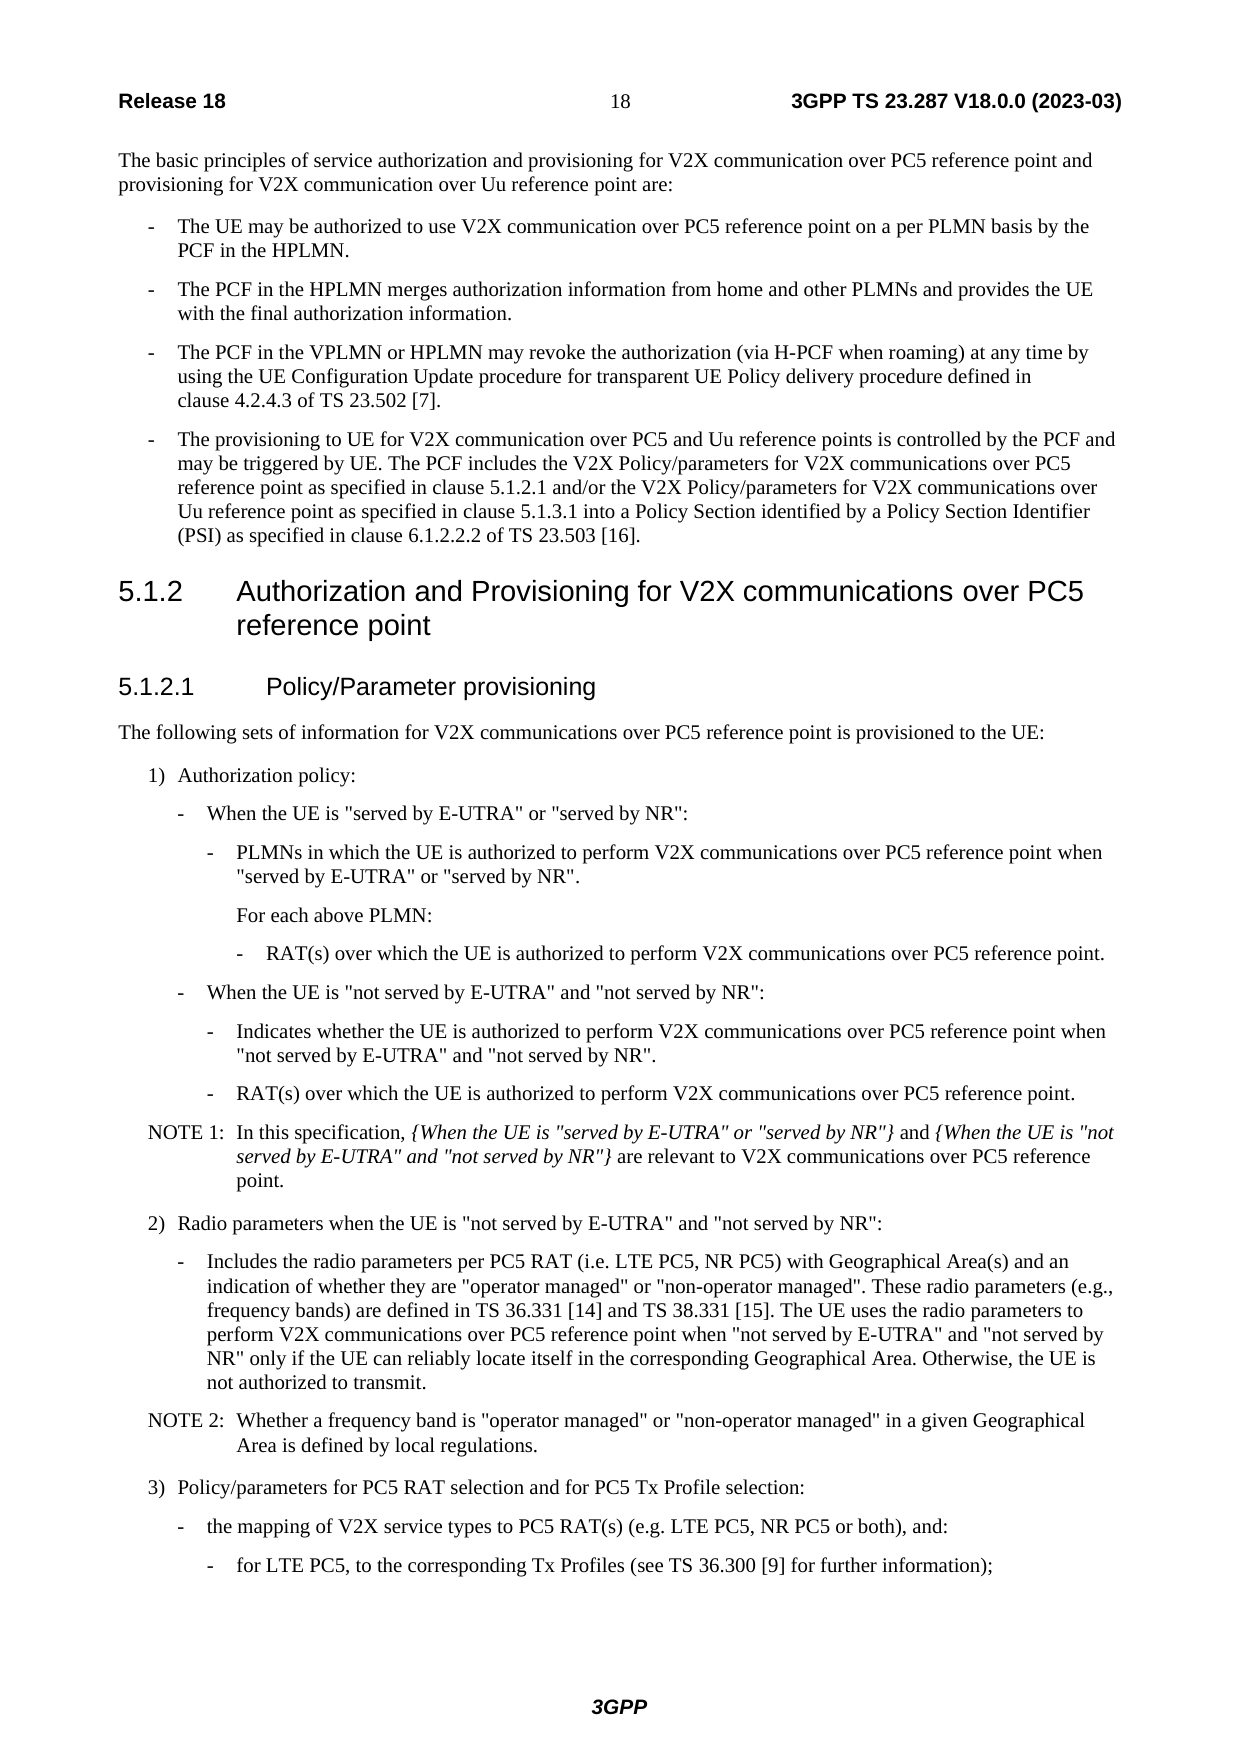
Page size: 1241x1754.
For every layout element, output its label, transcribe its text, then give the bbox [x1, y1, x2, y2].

text - When the UE is "not served by E-UTRA" and "not served by NR": [177, 980, 1122, 1004]
subtitle 5.1.2 Authorization and Provisioning for V2X communications over PC5 reference point [118, 574, 1122, 641]
text 3) Policy/parameters for PC5 RAT selection and for PC5 Tx Profile selection: [148, 1475, 1122, 1499]
text 1) Authorization policy: [148, 763, 1122, 787]
text - RAT(s) over which the UE is authorized to perform V2X communications over PC5 reference point. [236, 941, 1122, 965]
text - Includes the radio parameters per PC5 RAT (i.e. LTE PC5, NR PC5) with Geographical Area(s) and an indication of whether they are "operator managed" or "non-operator managed". These radio parameters (e.g., frequency bands) are defined in TS 36.331 [14] and TS 38.331 [15]. The UE uses the radio parameters to perform V2X communications over PC5 reference point when "not served by E-UTRA" and "not served by NR" only if the UE can reliably locate itself in the corresponding Geographical Area. Otherwise, the UE is not authorized to transmit. [177, 1249, 1122, 1394]
text - The PCF in the VPLMN or HPLMN may revoke the authorization (via H-PCF when roaming) at any time by using the UE Configuration Update procedure for transparent UE Policy delivery procedure defined in clause 4.2.4.3 of TS 23.502 [7]. [148, 340, 1122, 412]
text - The PCF in the HPLMN merges authorization information from home and other PLMNs and provides the UE with the final authorization information. [148, 277, 1122, 325]
text - The UE may be authorized to use V2X communication over PC5 reference point on a per PLMN basis by the PCF in the HPLMN. [148, 214, 1122, 262]
subtitle 5.1.2.1 Policy/Parameter provisioning [118, 672, 1122, 701]
text - Indicates whether the UE is authorized to perform V2X communications over PC5 reference point when "not served by E-UTRA" and "not served by NR". [207, 1018, 1122, 1067]
text 2) Radio parameters when the UE is "not served by E-UTRA" and "not served by NR": [148, 1211, 1122, 1235]
text NOTE 2: Whether a frequency band is "operator managed" or "non-operator managed" in a given Geographical Area is defined by local regulations. [148, 1408, 1122, 1457]
text For each above PLMN: [207, 903, 1122, 927]
text The basic principles of service authorization and provisioning for V2X communication over PC5 reference point and provisioning for V2X communication over Uu reference point are: [118, 147, 1122, 196]
text - RAT(s) over which the UE is authorized to perform V2X communications over PC5 reference point. [207, 1081, 1122, 1105]
text - When the UE is "served by E-UTRA" or "served by NR": [177, 801, 1122, 825]
text - PLMNs in which the UE is authorized to perform V2X communications over PC5 reference point when "served by E-UTRA" or "served by NR". [207, 840, 1122, 888]
text The following sets of information for V2X communications over PC5 reference point is provisioned to the UE: [118, 720, 1122, 744]
text - The provisioning to UE for V2X communication over PC5 and Uu reference points is controlled by the PCF and may be triggered by UE. The PCF includes the V2X Policy/parameters for V2X communications over PC5 reference point as specified in clause 5.1.2.1 and/or the V2X Policy/parameters for V2X communications over Uu reference point as specified in clause 5.1.3.1 into a Policy Section identified by a Policy Section Identifier (PSI) as specified in clause 6.1.2.2.2 of TS 23.503 [16]. [148, 427, 1122, 547]
text - for LTE PC5, to the corresponding Tx Profiles (see TS 36.300 [9] for further information); [207, 1553, 1122, 1577]
text - the mapping of V2X service types to PC5 RAT(s) (e.g. LTE PC5, NR PC5 or both), and: [177, 1514, 1122, 1538]
text NOTE 1: In this specification, {When the UE is "served by E-UTRA" or "served by NR"} and {When the UE is "not served by E-UTRA" and "not served by NR"} are relevant to V2X communications over PC5 reference point. [148, 1120, 1122, 1192]
